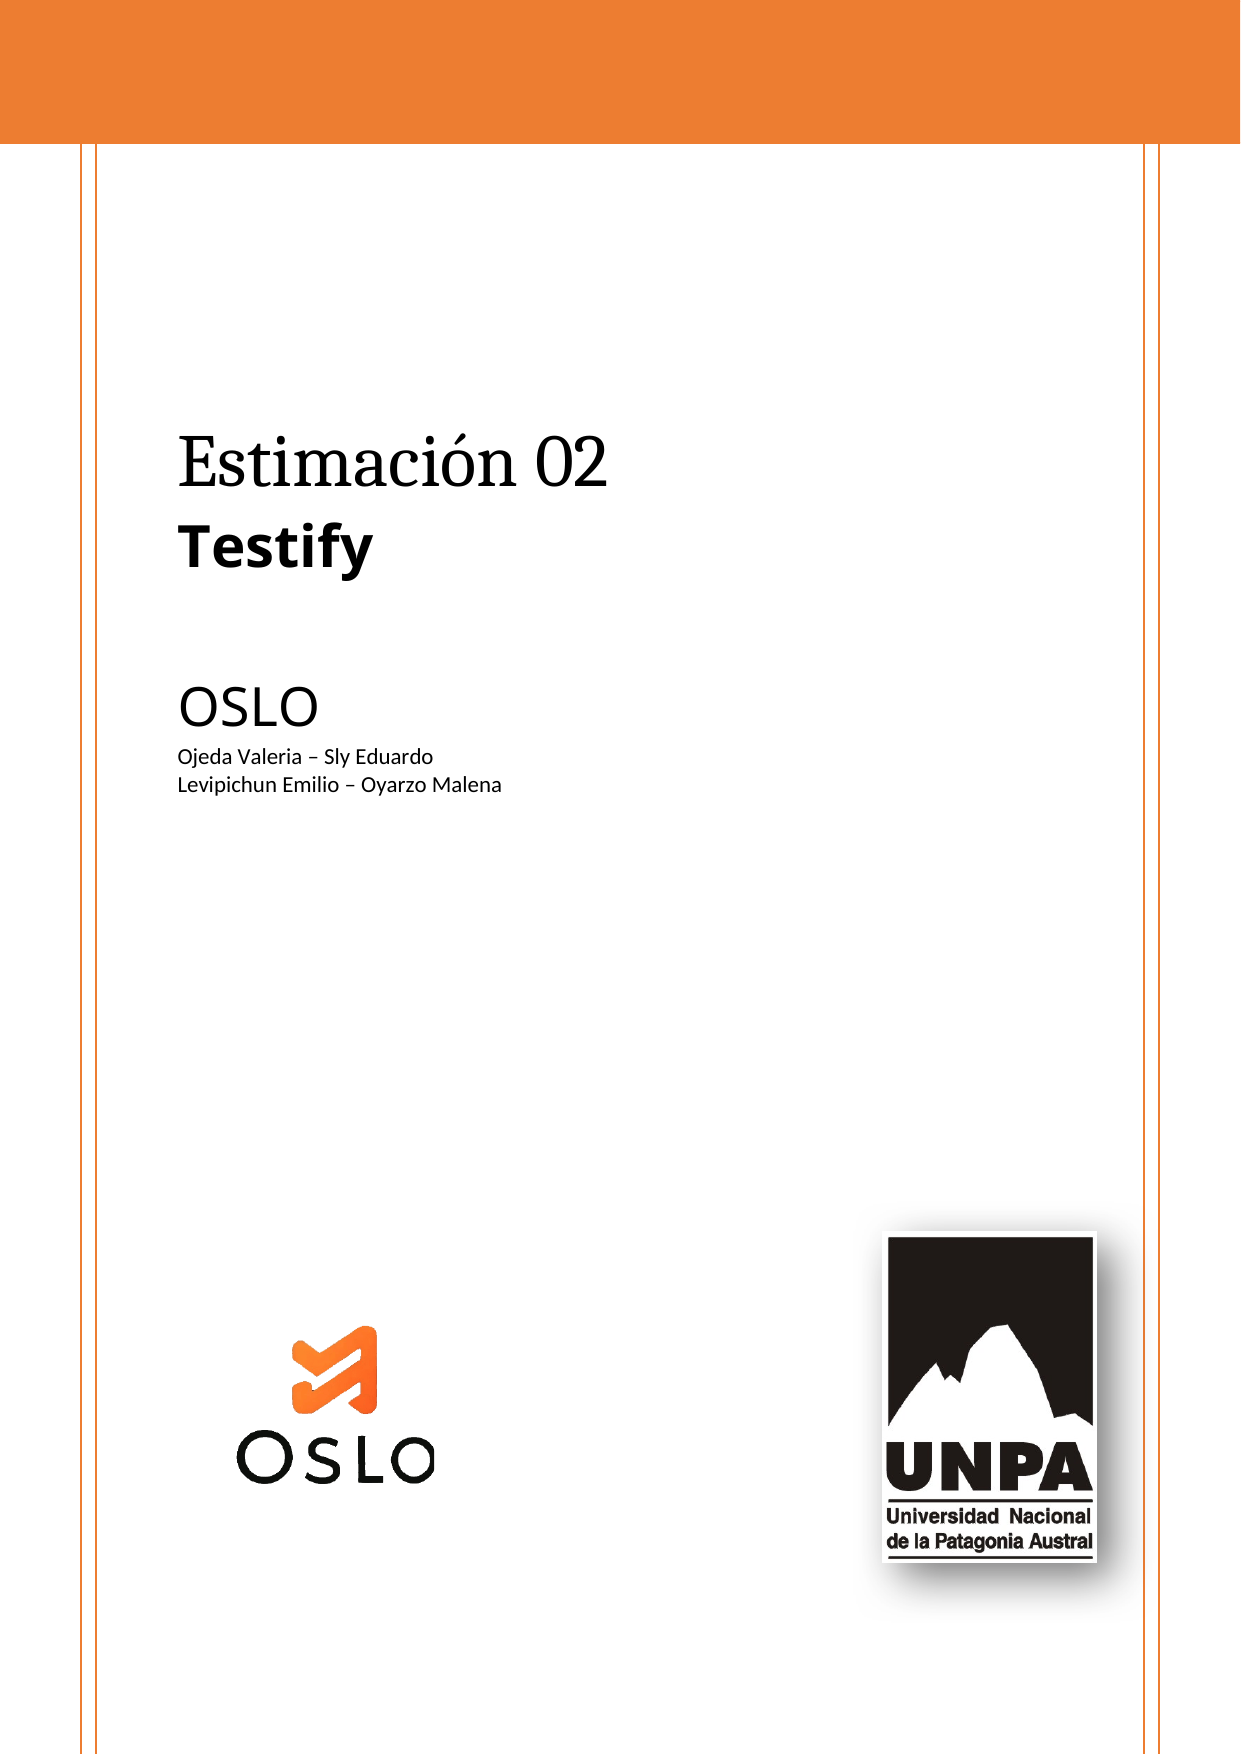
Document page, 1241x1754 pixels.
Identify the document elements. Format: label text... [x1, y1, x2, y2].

picture [882, 1231, 1097, 1563]
text Ojeda Valeria – Sly Eduardo [177, 742, 1063, 770]
text Estimación 02 [177, 419, 1063, 505]
text OSLO [177, 668, 1063, 742]
text Testify [177, 505, 1063, 584]
picture [231, 1308, 434, 1490]
text Levipichun Emilio – Oyarzo Malena [177, 770, 1063, 798]
